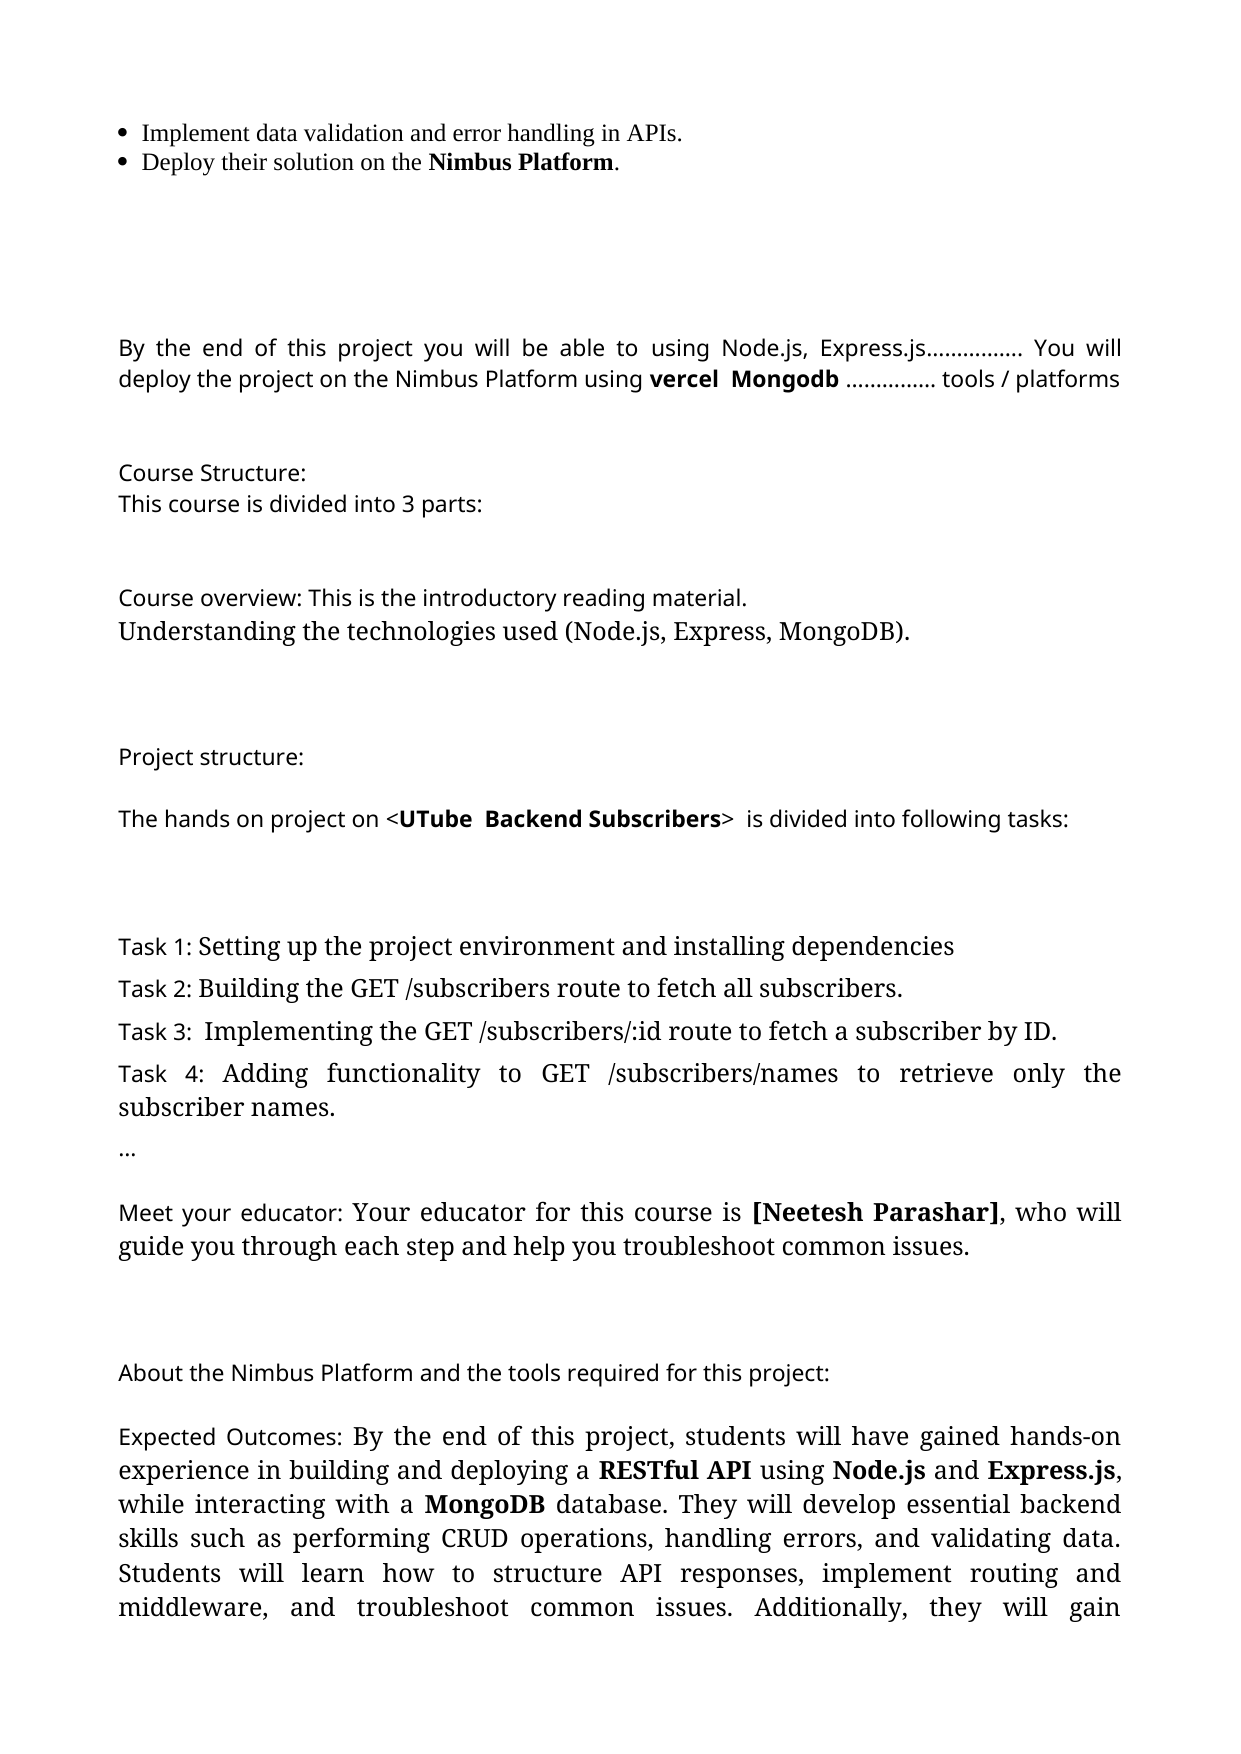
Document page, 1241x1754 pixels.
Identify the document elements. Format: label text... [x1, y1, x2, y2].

text · Deploy their solution on the Nimbus Platform. [118, 147, 1122, 176]
text Meet your educator: Your educator for this course is [Neetesh Parashar], who will guide you through each step and help you troubleshoot common issues. [118, 1194, 1122, 1263]
text By the end of this project you will be able to using Node.js, Express.js……………. You will deploy the project on the Nimbus Platform using vercel Mongodb …………… tools / platforms [118, 332, 1122, 394]
text Task 2: Building the GET /subscribers route to fetch all subscribers. [118, 971, 1122, 1005]
text · Implement data validation and error handling in APIs. [118, 118, 1122, 147]
text Course Structure: [118, 457, 1122, 488]
text The hands on project on <UTube Backend Subscribers> is divided into following tasks: [118, 803, 1122, 835]
text About the Nimbus Platform and the tools required for this project: [118, 1356, 1122, 1388]
text Task 4: Adding functionality to GET /subscribers/names to retrieve only the subscriber names. [118, 1056, 1122, 1124]
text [118, 1419, 1122, 1623]
text Task 3: Implementing the GET /subscribers/:id route to fetch a subscriber by ID. [118, 1013, 1122, 1047]
text Project structure: [118, 741, 1122, 772]
text This course is divided into 3 parts: [118, 488, 1122, 519]
text Course overview: This is the introductory reading material. [118, 582, 1122, 613]
text Task 1: Setting up the project environment and installing dependencies [118, 928, 1122, 962]
text Understanding the technologies used (Node.js, Express, MongoDB). [118, 613, 1122, 647]
text … [118, 1132, 1122, 1163]
